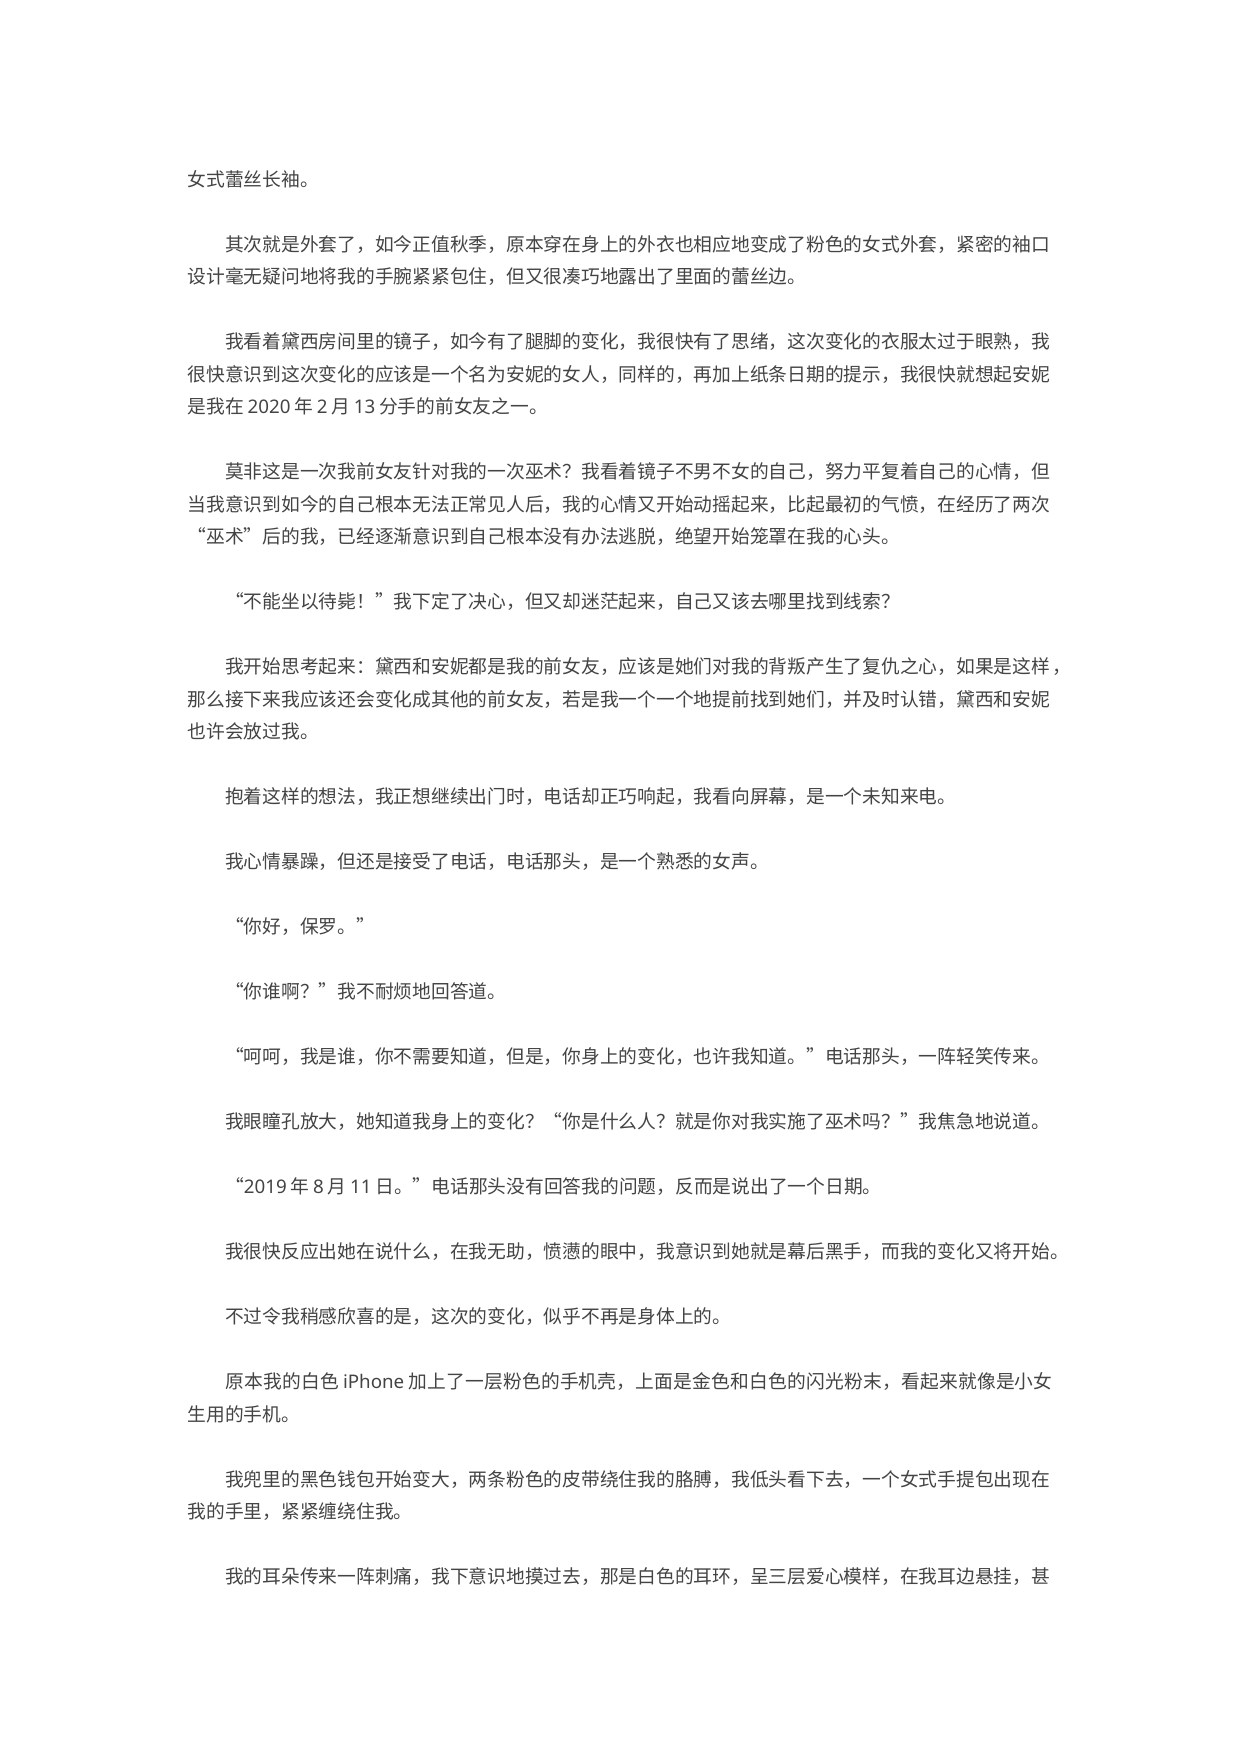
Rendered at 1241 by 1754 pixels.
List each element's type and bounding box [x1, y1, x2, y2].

text [187, 162, 1053, 1592]
